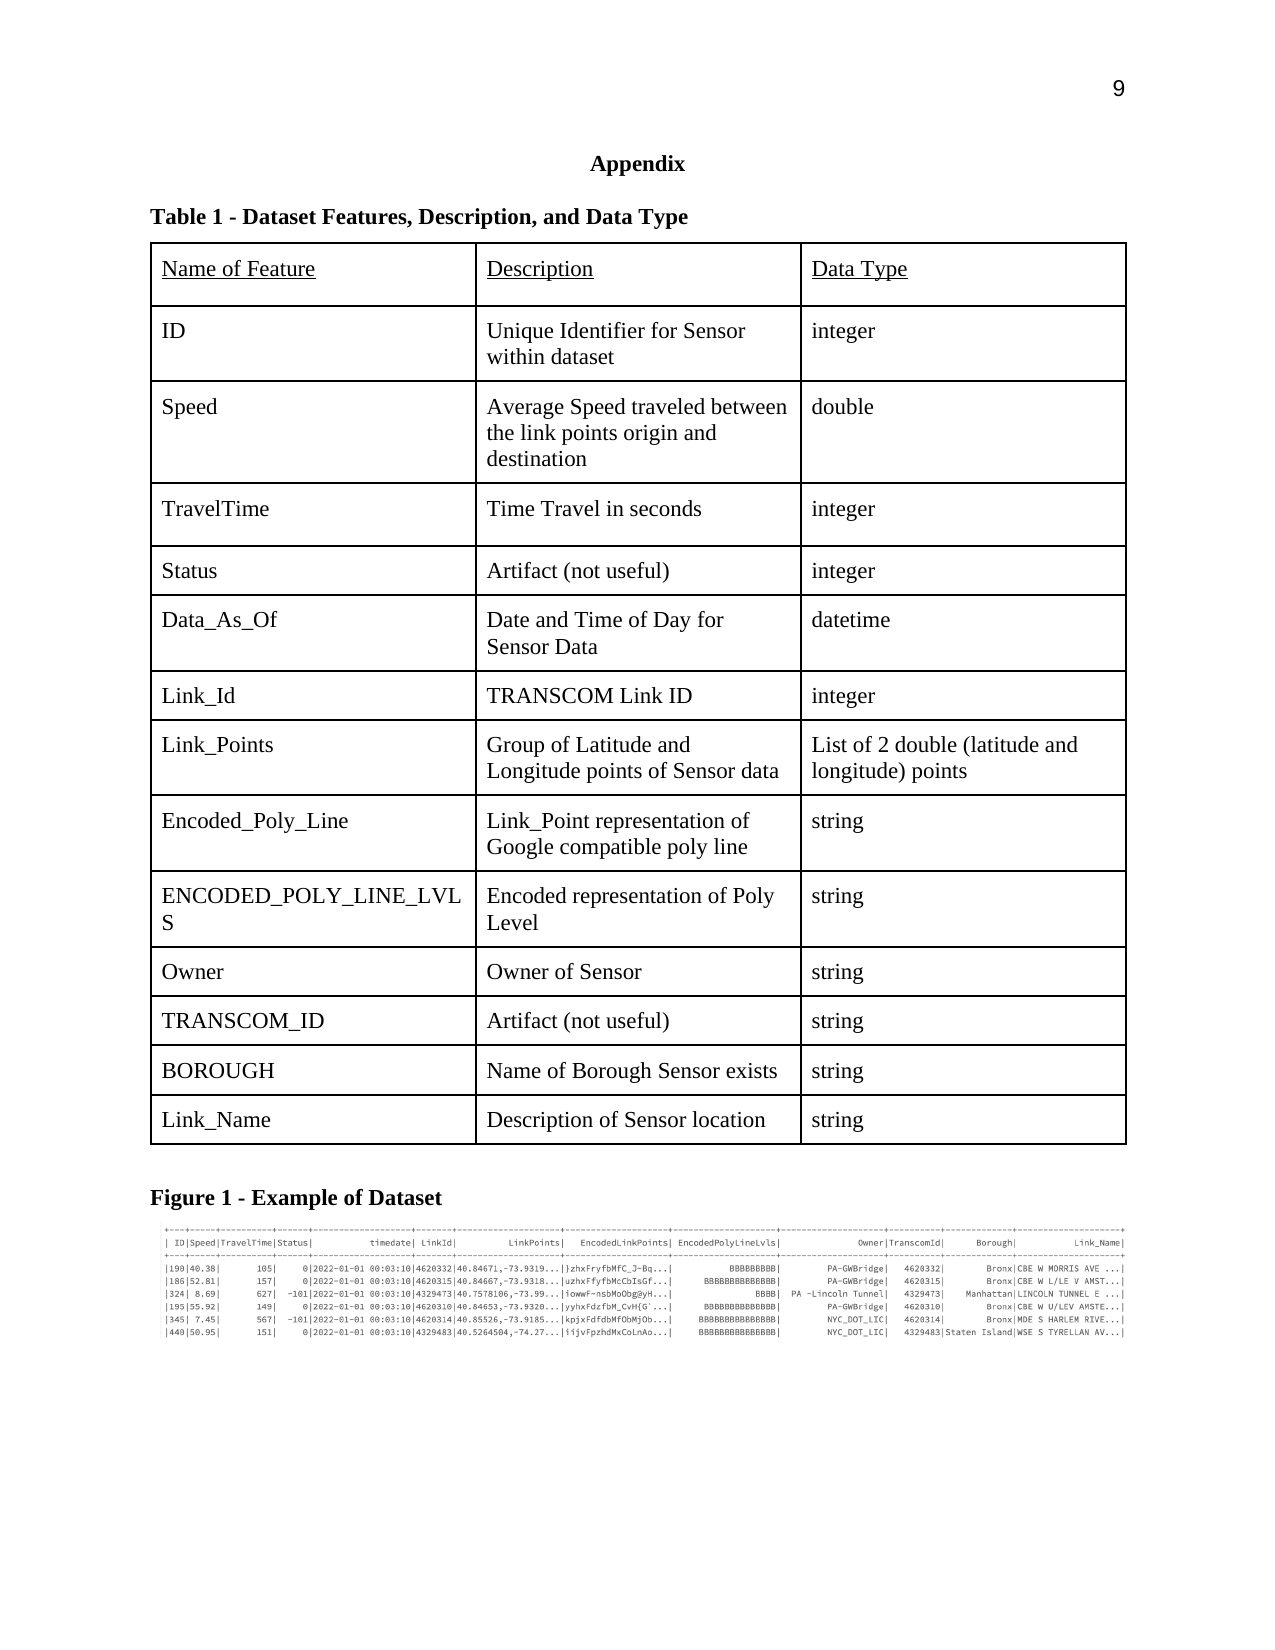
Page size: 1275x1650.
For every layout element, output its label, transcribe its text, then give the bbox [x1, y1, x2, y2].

table_cell Group of Latitude and Longitude points of Sensor data [477, 721, 800, 794]
table_cell Encoded representation of Poly Level [477, 872, 800, 946]
table_cell Link_Name [152, 1096, 475, 1143]
table_cell integer [802, 547, 1125, 594]
text Figure 1 - Example of Dataset [150, 1184, 1125, 1211]
table_cell TravelTime [152, 484, 475, 544]
table_header Name of Feature [152, 244, 475, 304]
table_cell Link_Point representation of Google compatible poly line [477, 796, 800, 870]
table_cell string [802, 997, 1125, 1044]
table_cell double [802, 382, 1125, 482]
table_cell Owner [152, 948, 475, 995]
table_cell Unique Identifier for Sensor within dataset [477, 307, 800, 380]
table_cell ID [152, 307, 475, 380]
text Appendix [150, 150, 1125, 176]
table_cell integer [802, 307, 1125, 380]
table_cell Link_Points [152, 721, 475, 794]
table_cell BOROUGH [152, 1046, 475, 1093]
table_cell TRANSCOM Link ID [477, 672, 800, 719]
table_cell datetime [802, 596, 1125, 669]
table_header Data Type [802, 244, 1125, 304]
table_cell Average Speed traveled between the link points origin and destination [477, 382, 800, 482]
table_cell integer [802, 484, 1125, 544]
table_cell Owner of Sensor [477, 948, 800, 995]
table_cell Encoded_Poly_Line [152, 796, 475, 870]
table_cell string [802, 872, 1125, 946]
table_cell Date and Time of Day for Sensor Data [477, 596, 800, 669]
table_cell Time Travel in seconds [477, 484, 800, 544]
table_cell string [802, 948, 1125, 995]
table_cell Speed [152, 382, 475, 482]
table_cell Artifact (not useful) [477, 547, 800, 594]
table_cell Artifact (not useful) [477, 997, 800, 1044]
text Table 1 - Dataset Features, Description, and Data Type [150, 203, 1125, 229]
table_cell Description of Sensor location [477, 1096, 800, 1143]
table_cell TRANSCOM_ID [152, 997, 475, 1044]
table_cell ENCODED_POLY_LINE_LVLS [152, 872, 475, 946]
table_cell string [802, 1046, 1125, 1093]
table_cell string [802, 796, 1125, 870]
table_cell Name of Borough Sensor exists [477, 1046, 800, 1093]
table_header Description [477, 244, 800, 304]
table_cell Link_Id [152, 672, 475, 719]
table_cell Status [152, 547, 475, 594]
picture [150, 1223, 1125, 1339]
table_cell string [802, 1096, 1125, 1143]
table_cell integer [802, 672, 1125, 719]
table_cell Data_As_Of [152, 596, 475, 669]
table_cell List of 2 double (latitude and longitude) points [802, 721, 1125, 794]
